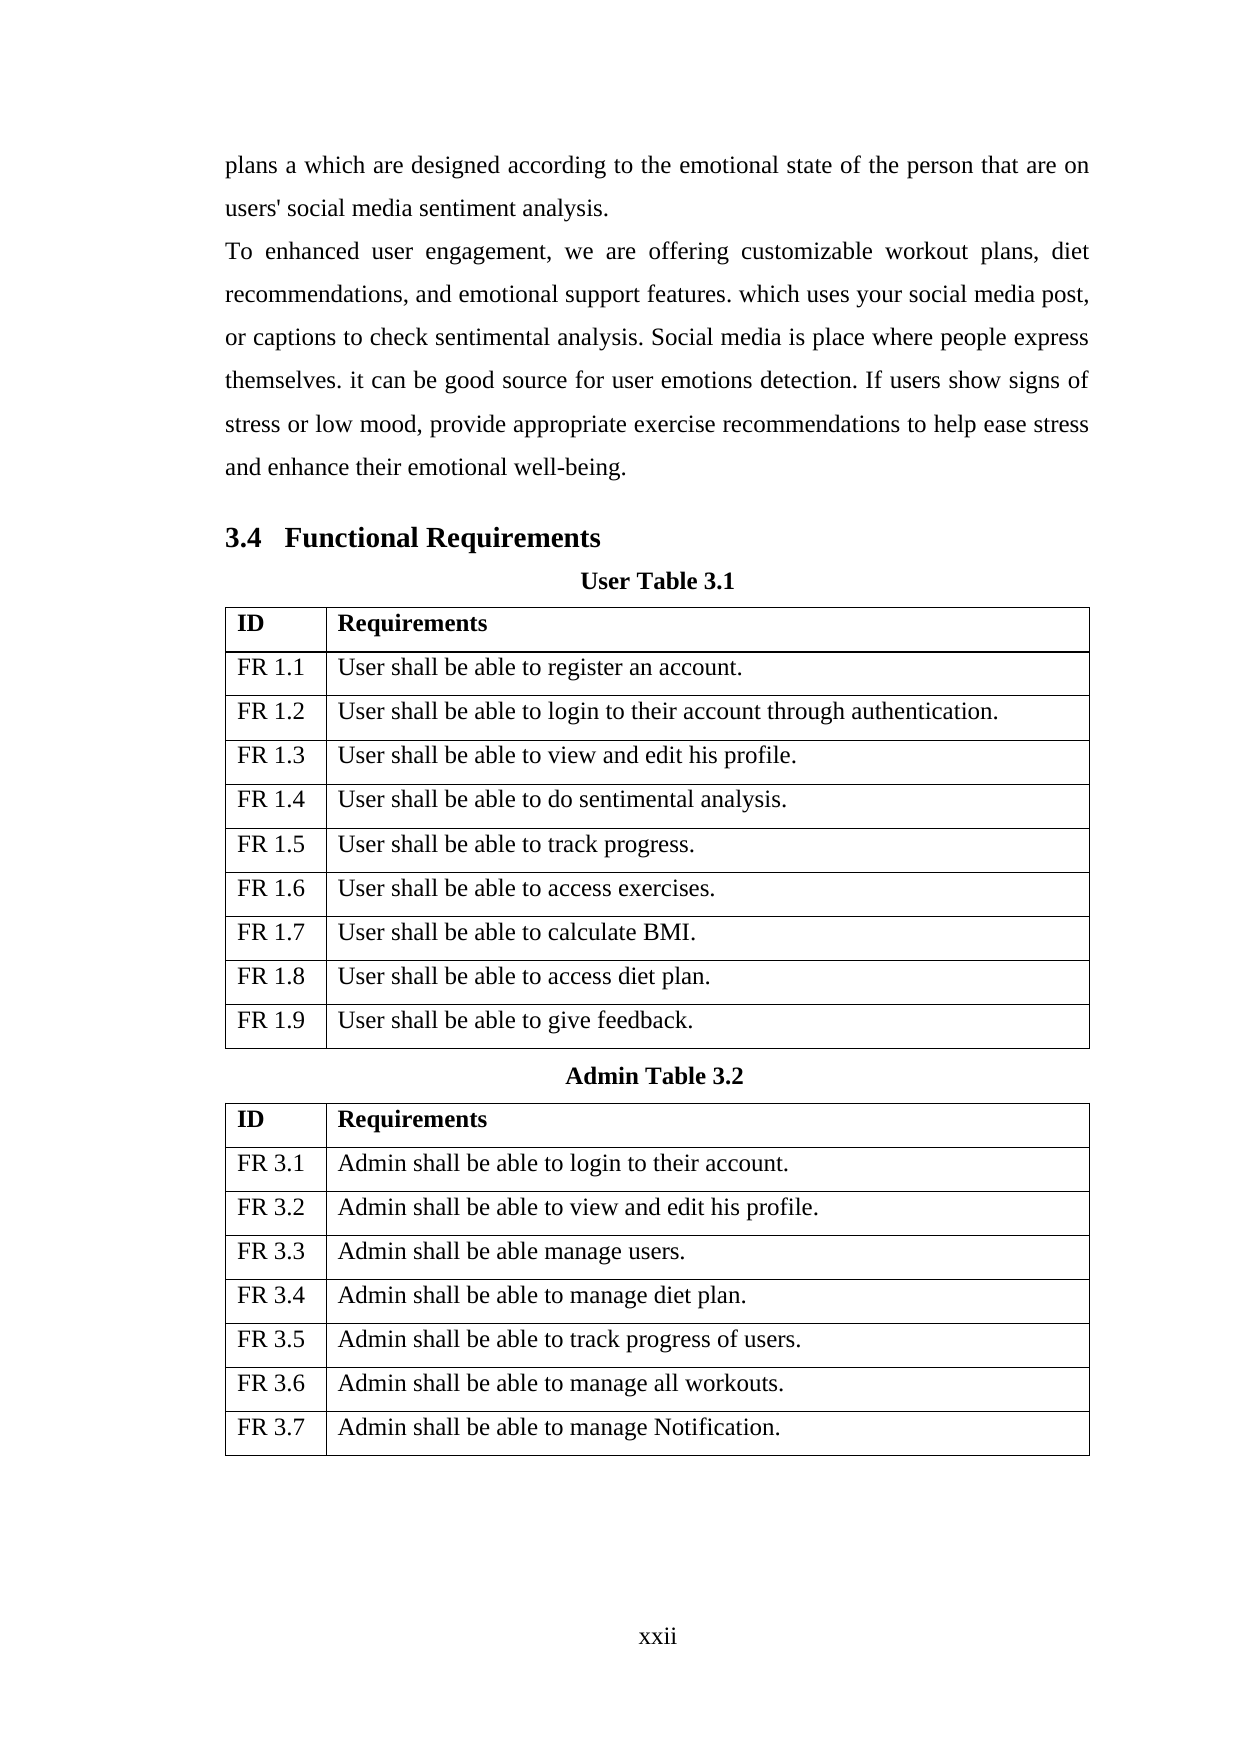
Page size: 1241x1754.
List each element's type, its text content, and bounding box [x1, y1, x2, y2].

table_cell Admin shall be able to track progress of users. [327, 1324, 1089, 1367]
table_cell User shall be able to calculate BMI. [327, 917, 1089, 960]
table_cell FR 3.2 [226, 1192, 326, 1235]
table_header ID [226, 1104, 326, 1147]
table_cell User shall be able to give feedback. [327, 1005, 1089, 1048]
text Admin Table 3.2 [225, 1061, 1090, 1090]
table_cell FR 1.8 [226, 961, 326, 1004]
table_header ID [226, 608, 326, 651]
table_cell FR 3.6 [226, 1368, 326, 1411]
table_cell FR 1.5 [226, 829, 326, 872]
table_cell FR 3.1 [226, 1148, 326, 1191]
text User Table 3.1 [225, 566, 1090, 595]
table_cell FR 1.9 [226, 1005, 326, 1048]
table_cell FR 1.2 [226, 696, 326, 739]
table_cell FR 3.7 [226, 1412, 326, 1455]
table_cell User shall be able to do sentimental analysis. [327, 785, 1089, 828]
table_cell User shall be able to login to their account through authentication. [327, 696, 1089, 739]
table_cell FR 3.4 [226, 1280, 326, 1323]
table_cell FR 1.3 [226, 741, 326, 783]
table_cell FR 1.4 [226, 785, 326, 828]
text To enhanced user engagement, we are offering customizable workout plans, diet recommendations, and emotional support features. which uses your social media post, or captions to check sentimental analysis. Social media is place where people express themselves. it can be good source for user emotions detection. If users show signs of stress or low mood, provide appropriate exercise recommendations to help ease stress and enhance their emotional well-being. [225, 236, 1090, 481]
table_header Requirements [327, 608, 1089, 651]
table_cell User shall be able to view and edit his profile. [327, 741, 1089, 783]
table_cell User shall be able to access exercises. [327, 873, 1089, 916]
table_cell Admin shall be able to login to their account. [327, 1148, 1089, 1191]
table_cell FR 3.3 [226, 1236, 326, 1279]
table_cell Admin shall be able to manage diet plan. [327, 1280, 1089, 1323]
table_cell User shall be able to access diet plan. [327, 961, 1089, 1004]
table_cell Admin shall be able to manage Notification. [327, 1412, 1089, 1455]
table_cell FR 1.1 [226, 653, 326, 695]
table_cell Admin shall be able to view and edit his profile. [327, 1192, 1089, 1235]
table_cell User shall be able to register an account. [327, 653, 1089, 695]
table_cell User shall be able to track progress. [327, 829, 1089, 872]
subtitle Functional Requirements [225, 520, 1090, 553]
table_cell Admin shall be able manage users. [327, 1236, 1089, 1279]
table_cell Admin shall be able to manage all workouts. [327, 1368, 1089, 1411]
table_cell FR 1.7 [226, 917, 326, 960]
table_header Requirements [327, 1104, 1089, 1147]
table_cell FR 3.5 [226, 1324, 326, 1367]
table_cell FR 1.6 [226, 873, 326, 916]
